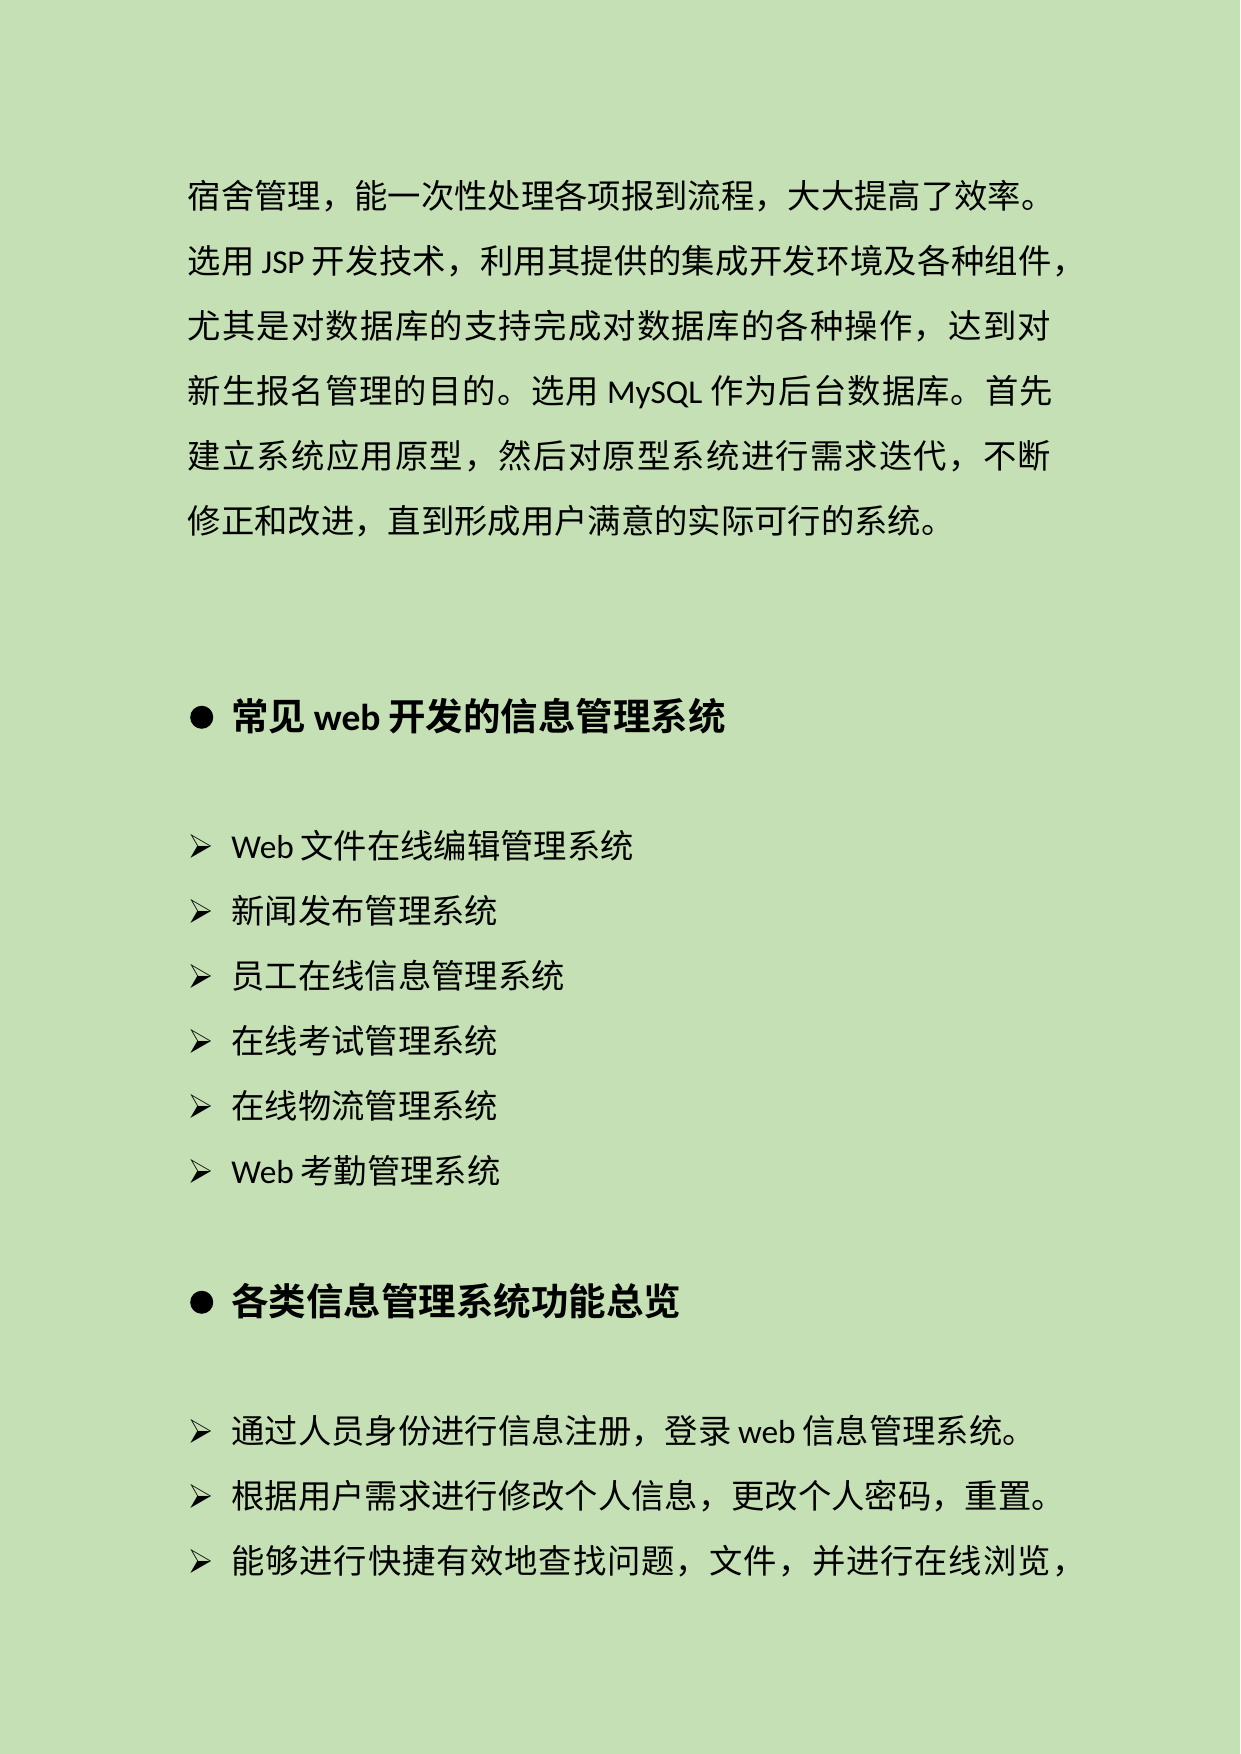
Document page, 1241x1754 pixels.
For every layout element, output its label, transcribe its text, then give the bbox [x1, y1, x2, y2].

list 在线物流管理系统 [187, 1072, 1053, 1137]
list 通过人员身份进行信息注册，登录web信息管理系统。 [187, 1397, 1053, 1462]
list 各类信息管理系统功能总览 [187, 1267, 1053, 1332]
list 新闻发布管理系统 [187, 877, 1053, 942]
list 常见web开发的信息管理系统 [187, 682, 1053, 747]
list 在线考试管理系统 [187, 1007, 1053, 1072]
list 根据用户需求进行修改个人信息，更改个人密码，重置。 [187, 1462, 1053, 1527]
list 员工在线信息管理系统 [187, 942, 1053, 1007]
list Web文件在线编辑管理系统 [187, 812, 1053, 877]
list Web考勤管理系统 [187, 1137, 1053, 1202]
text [187, 162, 1053, 227]
text 选用JSP开发技术，利用其提供的集成开发环境及各种组件，尤其是对数据库的支持完成对数据库的各种操作，达到对新生报名管理的目的。选用MySQL作为后台数据库。首先建立系统应用原型，然后对原型系统进行需求迭代，不断修正和改进，直到形成用户满意的实际可行的系统。 [187, 227, 1053, 552]
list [187, 1527, 1053, 1592]
